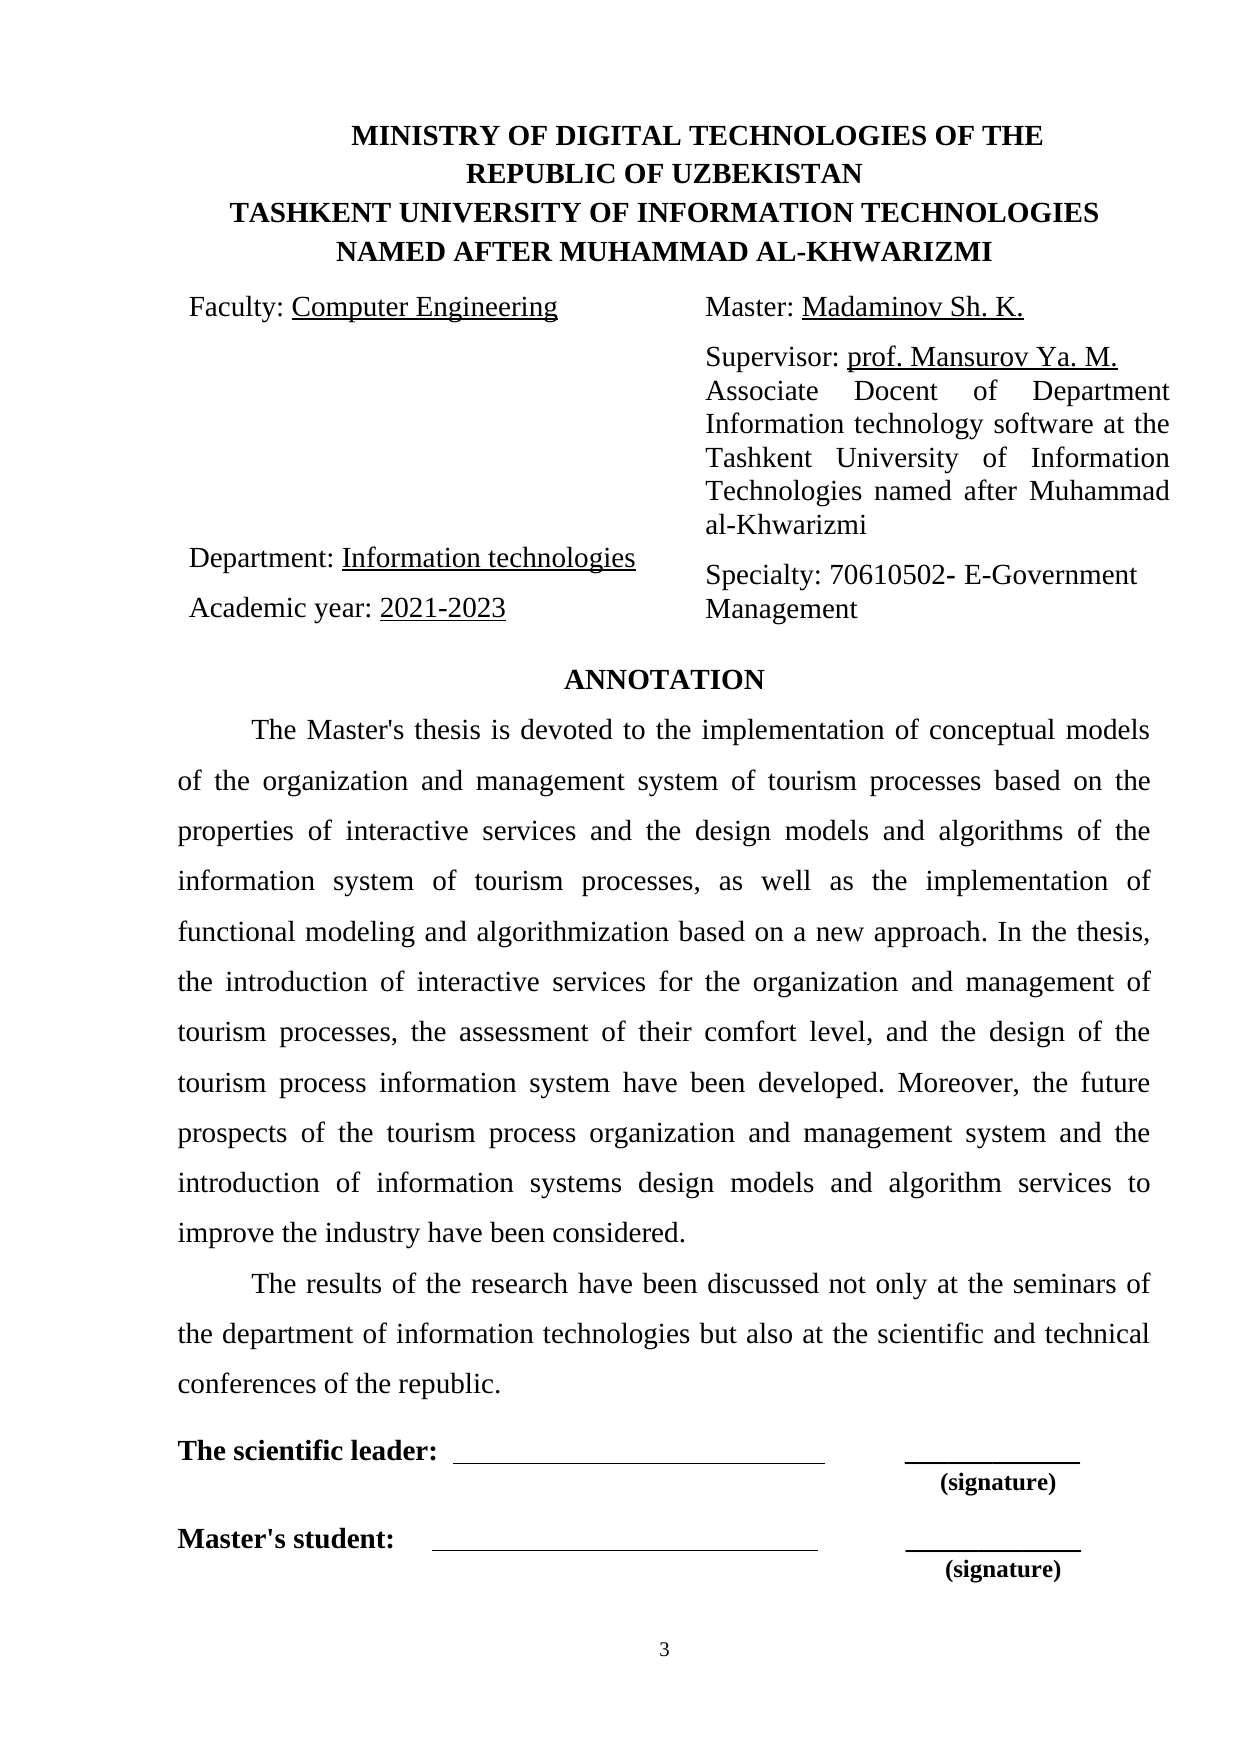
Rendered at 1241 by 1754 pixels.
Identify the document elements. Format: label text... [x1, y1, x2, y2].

table_header Master: Madaminov Sh. K. Supervisor: prof. Mansurov Ya. M. Associate Docent of Department Information technology software at the Tashkent University of Information Technologies named after Muhammad al-Khwarizmi Specialty: 70610502- E-Government Management [694, 289, 1181, 637]
text The Master's thesis is devoted to the implementation of conceptual models of the organization and management system of tourism processes based on the properties of interactive services and the design models and algorithms of the information system of tourism processes, as well as the implementation of functional modeling and algorithmization based on a new approach. In the thesis, the introduction of interactive services for the organization and management of tourism processes, the assessment of their comfort level, and the design of the tourism process information system have been developed. Moreover, the future prospects of the tourism process organization and management system and the introduction of information systems design models and algorithm services to improve the industry have been considered. [177, 712, 1152, 1249]
text (signature) [177, 1467, 1152, 1496]
table_header Faculty: Computer Engineering Department: Information technologies Academic year: 2021-2023 [177, 289, 694, 637]
text The results of the research have been discussed not only at the seminars of the department of information technologies but also at the scientific and technical conferences of the republic. [177, 1266, 1152, 1400]
text TASHKENT UNIVERSITY OF INFORMATION TECHNOLOGIES NAMED AFTER MUHAMMAD AL-KHWARIZMI [177, 195, 1152, 267]
text Master's student: ____________ [177, 1521, 1152, 1554]
text MINISTRY OF DIGITAL TECHNOLOGIES OF THE REPUBLIC OF UZBEKISTAN [177, 118, 1152, 190]
text The scientific leader: ____________ [177, 1433, 1152, 1467]
text ANNOTATION [177, 662, 1152, 696]
text (signature) [177, 1554, 1152, 1583]
